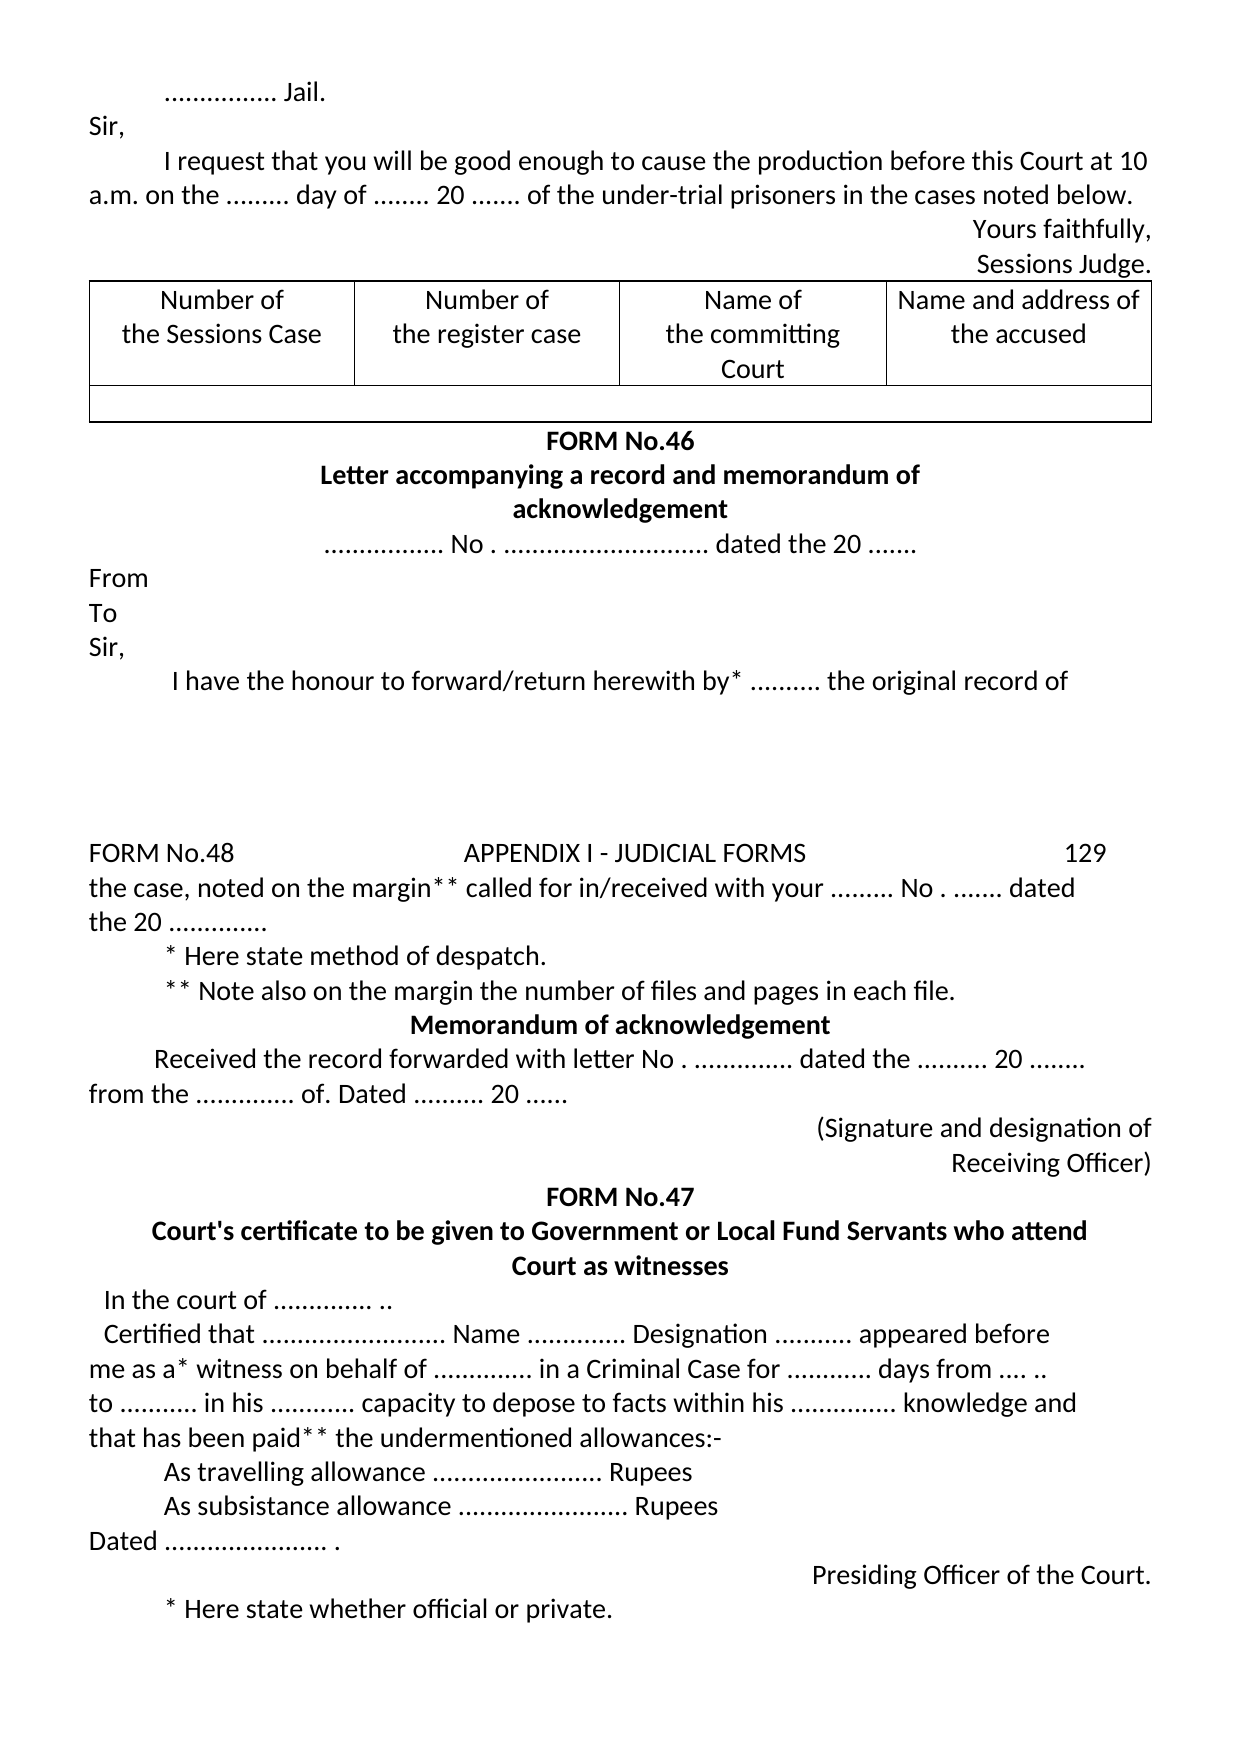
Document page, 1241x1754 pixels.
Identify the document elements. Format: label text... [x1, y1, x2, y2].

text As subsistance allowance ........................ Rupees [89, 1488, 1152, 1523]
text ** Note also on the margin the number of files and pages in each file. [164, 973, 1152, 1007]
text ................. No . ............................. dated the 20 ....... [89, 526, 1152, 560]
table_cell [90, 386, 1151, 421]
text As travelling allowance ........................ Rupees [89, 1454, 1152, 1488]
text from the .............. of. Dated .......... 20 ...... [89, 1076, 1152, 1110]
text Received the record forwarded with letter No . .............. dated the .......... 20 ........ [89, 1042, 1152, 1076]
text To [89, 595, 1152, 629]
text Dated ....................... . [89, 1523, 1152, 1557]
text acknowledgement [89, 492, 1152, 526]
text to ........... in his ............ capacity to depose to facts within his ............... knowledge and [89, 1385, 1152, 1420]
table_header Number of the register case [355, 282, 619, 385]
table_header Name of the committing Court [620, 282, 886, 385]
text From [89, 560, 1152, 595]
text Certified that .......................... Name .............. Designation ........... appeared before [89, 1317, 1152, 1351]
text Sir, [89, 629, 1152, 663]
text the case, noted on the margin** called for in/received with your ......... No . ....... dated [89, 870, 1152, 904]
text (Signature and designation of [89, 1110, 1152, 1145]
text the 20 .............. [89, 904, 1152, 938]
text * Here state whether official or private. [89, 1592, 1152, 1626]
text Receiving Officer) [89, 1145, 1152, 1179]
text Memorandum of acknowledgement [89, 1007, 1152, 1042]
text Sir, [89, 108, 1152, 143]
table_header Number of the Sessions Case [90, 282, 354, 385]
text that has been paid** the undermentioned allowances:- [89, 1420, 1152, 1454]
table_header Name and address of the accused [887, 282, 1151, 385]
text ................ Jail. [89, 74, 1152, 108]
text me as a* witness on behalf of .............. in a Criminal Case for ............ days from .... .. [89, 1351, 1152, 1385]
text I request that you will be good enough to cause the production before this Court at 10 a.m. on the ......... day of ........ 20 ....... of the under-trial prisoners in the cases noted below. [89, 143, 1152, 211]
text FORM No.47 [89, 1179, 1152, 1213]
text Court's certificate to be given to Government or Local Fund Servants who attend [89, 1213, 1152, 1248]
text Court as witnesses [89, 1248, 1152, 1282]
text Letter accompanying a record and memorandum of [89, 457, 1152, 492]
text FORM No.48 APPENDIX I - JUDICIAL FORMS 129 [89, 835, 1152, 870]
text Presiding Officer of the Court. [89, 1557, 1152, 1592]
text FORM No.46 [89, 423, 1152, 457]
text Yours faithfully, [89, 211, 1152, 246]
text I have the honour to forward/return herewith by* .......... the original record of [89, 663, 1152, 698]
text Sessions Judge. [89, 246, 1152, 280]
text * Here state method of despatch. [164, 938, 1152, 973]
text In the court of .............. .. [89, 1282, 1152, 1317]
